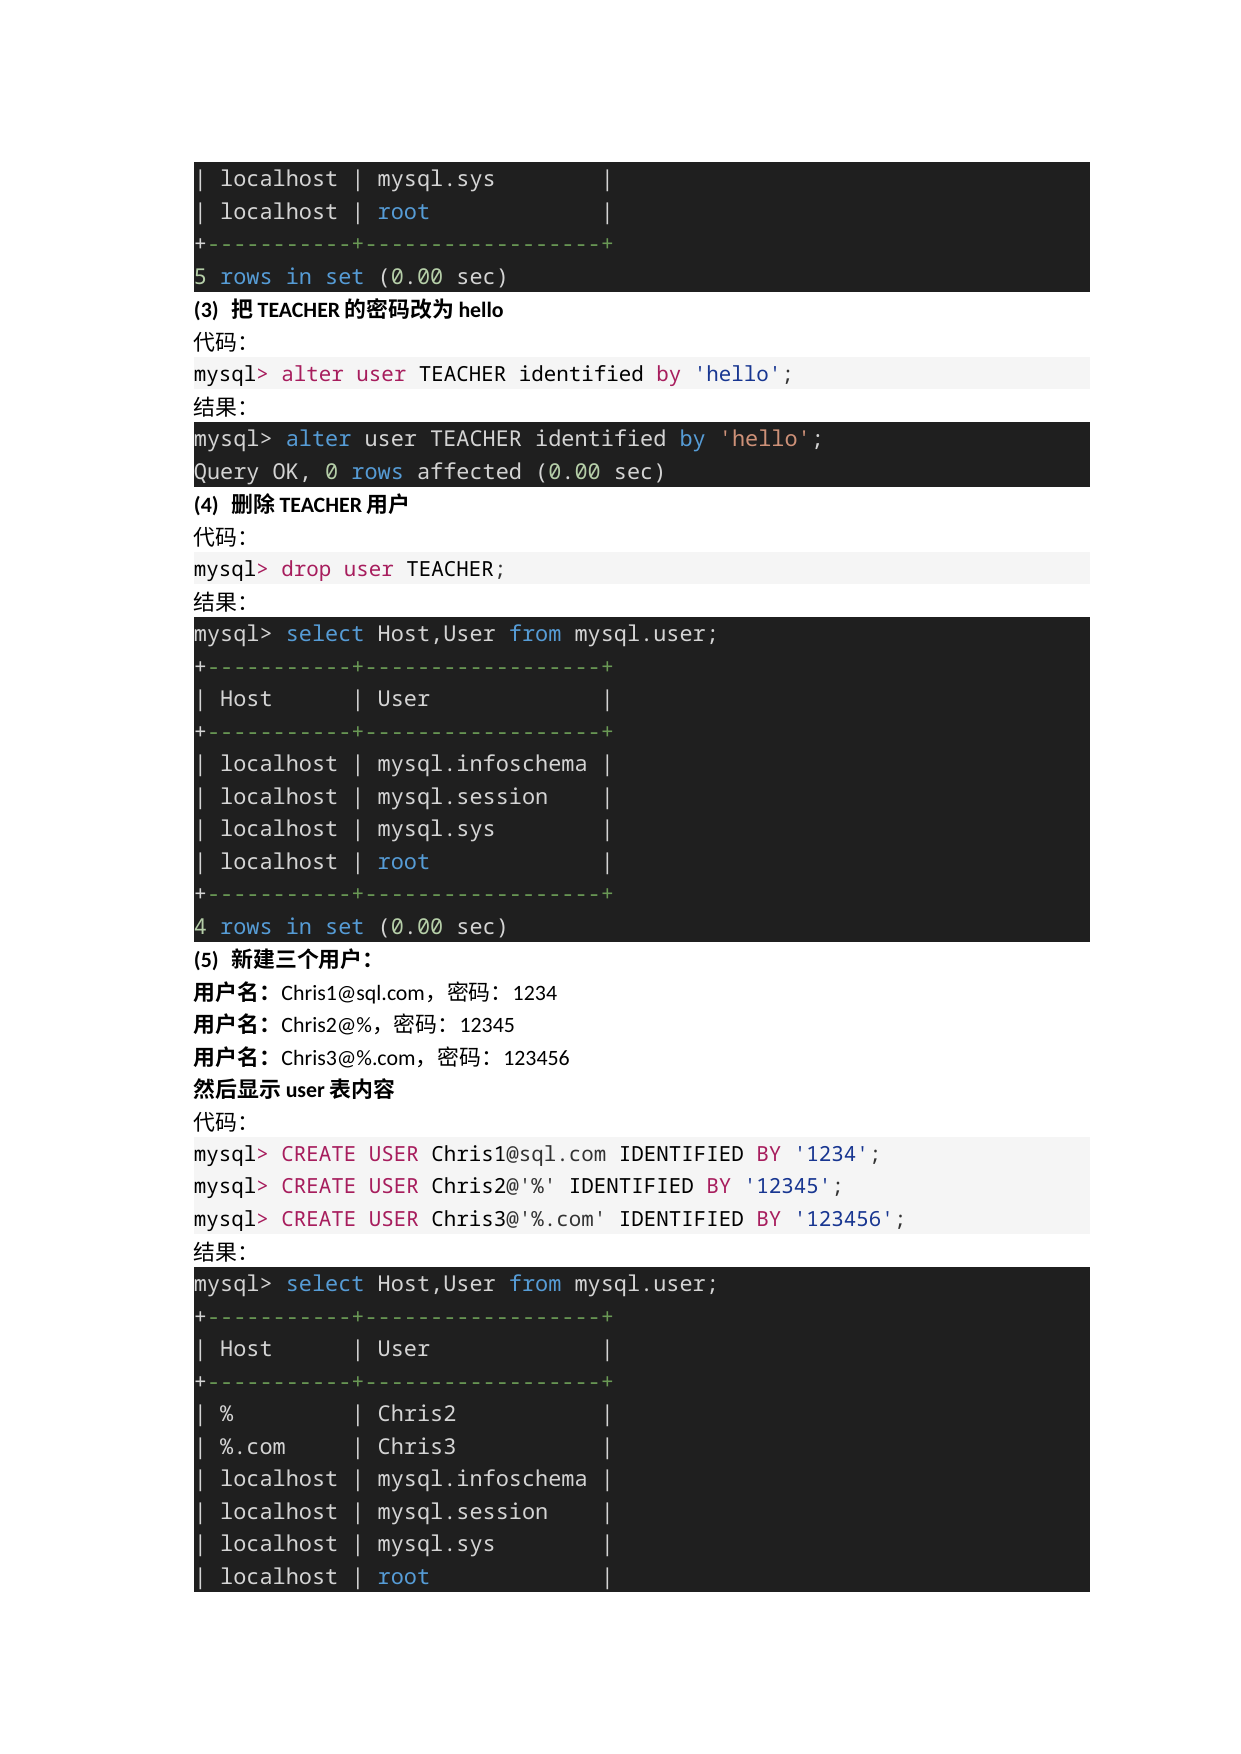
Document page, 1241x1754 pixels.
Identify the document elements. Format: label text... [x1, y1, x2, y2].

text mysql> CREATE USER Chris1@sql.com IDENTIFIED BY '1234'; [194, 1137, 1090, 1169]
list 新建三个用户： [194, 942, 1090, 974]
list 删除TEACHER用户 [194, 487, 1090, 519]
text | localhost | mysql.sys | [194, 1527, 1090, 1559]
text 代码： [194, 324, 1090, 357]
text +-----------+------------------+ [194, 227, 1090, 259]
text | localhost | root | [194, 194, 1090, 227]
text 5 rows in set (0.00 sec) [194, 259, 1090, 292]
text mysql> drop user TEACHER; [194, 552, 1090, 584]
text +-----------+------------------+ [194, 649, 1090, 682]
text 然后显示user表内容 [150, 1072, 1090, 1104]
text mysql> alter user TEACHER identified by 'hello'; [194, 357, 1090, 389]
text 用户名：Chris2@%，密码：12345 [150, 1007, 1090, 1039]
text | localhost | root | [194, 844, 1090, 877]
text | Host | User | [194, 682, 1090, 714]
text | localhost | mysql.infoschema | [194, 747, 1090, 779]
text | localhost | mysql.sys | [194, 812, 1090, 844]
text mysql> CREATE USER Chris2@'%' IDENTIFIED BY '12345'; [194, 1169, 1090, 1202]
text 结果： [194, 389, 1090, 422]
text | localhost | mysql.infoschema | [194, 1462, 1090, 1494]
text +-----------+------------------+ [194, 1299, 1090, 1332]
text | localhost | mysql.sys | [194, 162, 1090, 194]
text | localhost | mysql.session | [194, 779, 1090, 812]
text mysql> alter user TEACHER identified by 'hello'; [194, 422, 1090, 454]
text 用户名：Chris3@%.com，密码：123456 [150, 1039, 1090, 1072]
text Query OK, 0 rows affected (0.00 sec) [194, 454, 1090, 487]
text +-----------+------------------+ [194, 1364, 1090, 1397]
text +-----------+------------------+ [194, 877, 1090, 909]
text | %.com | Chris3 | [194, 1429, 1090, 1462]
text 用户名：Chris1@sql.com，密码：1234 [150, 974, 1090, 1007]
text | localhost | root | [194, 1559, 1090, 1592]
text mysql> CREATE USER Chris3@'%.com' IDENTIFIED BY '123456'; [194, 1202, 1090, 1234]
text 代码： [194, 1104, 1090, 1137]
text 4 rows in set (0.00 sec) [194, 909, 1090, 942]
text +-----------+------------------+ [194, 714, 1090, 747]
text mysql> select Host,User from mysql.user; [194, 617, 1090, 649]
text 结果： [194, 1234, 1090, 1267]
list 把TEACHER的密码改为hello [194, 292, 1090, 324]
text | % | Chris2 | [194, 1397, 1090, 1429]
text | localhost | mysql.session | [194, 1494, 1090, 1527]
text | Host | User | [194, 1332, 1090, 1364]
text mysql> select Host,User from mysql.user; [194, 1267, 1090, 1299]
text 代码： [194, 519, 1090, 552]
text 结果： [150, 584, 1090, 617]
